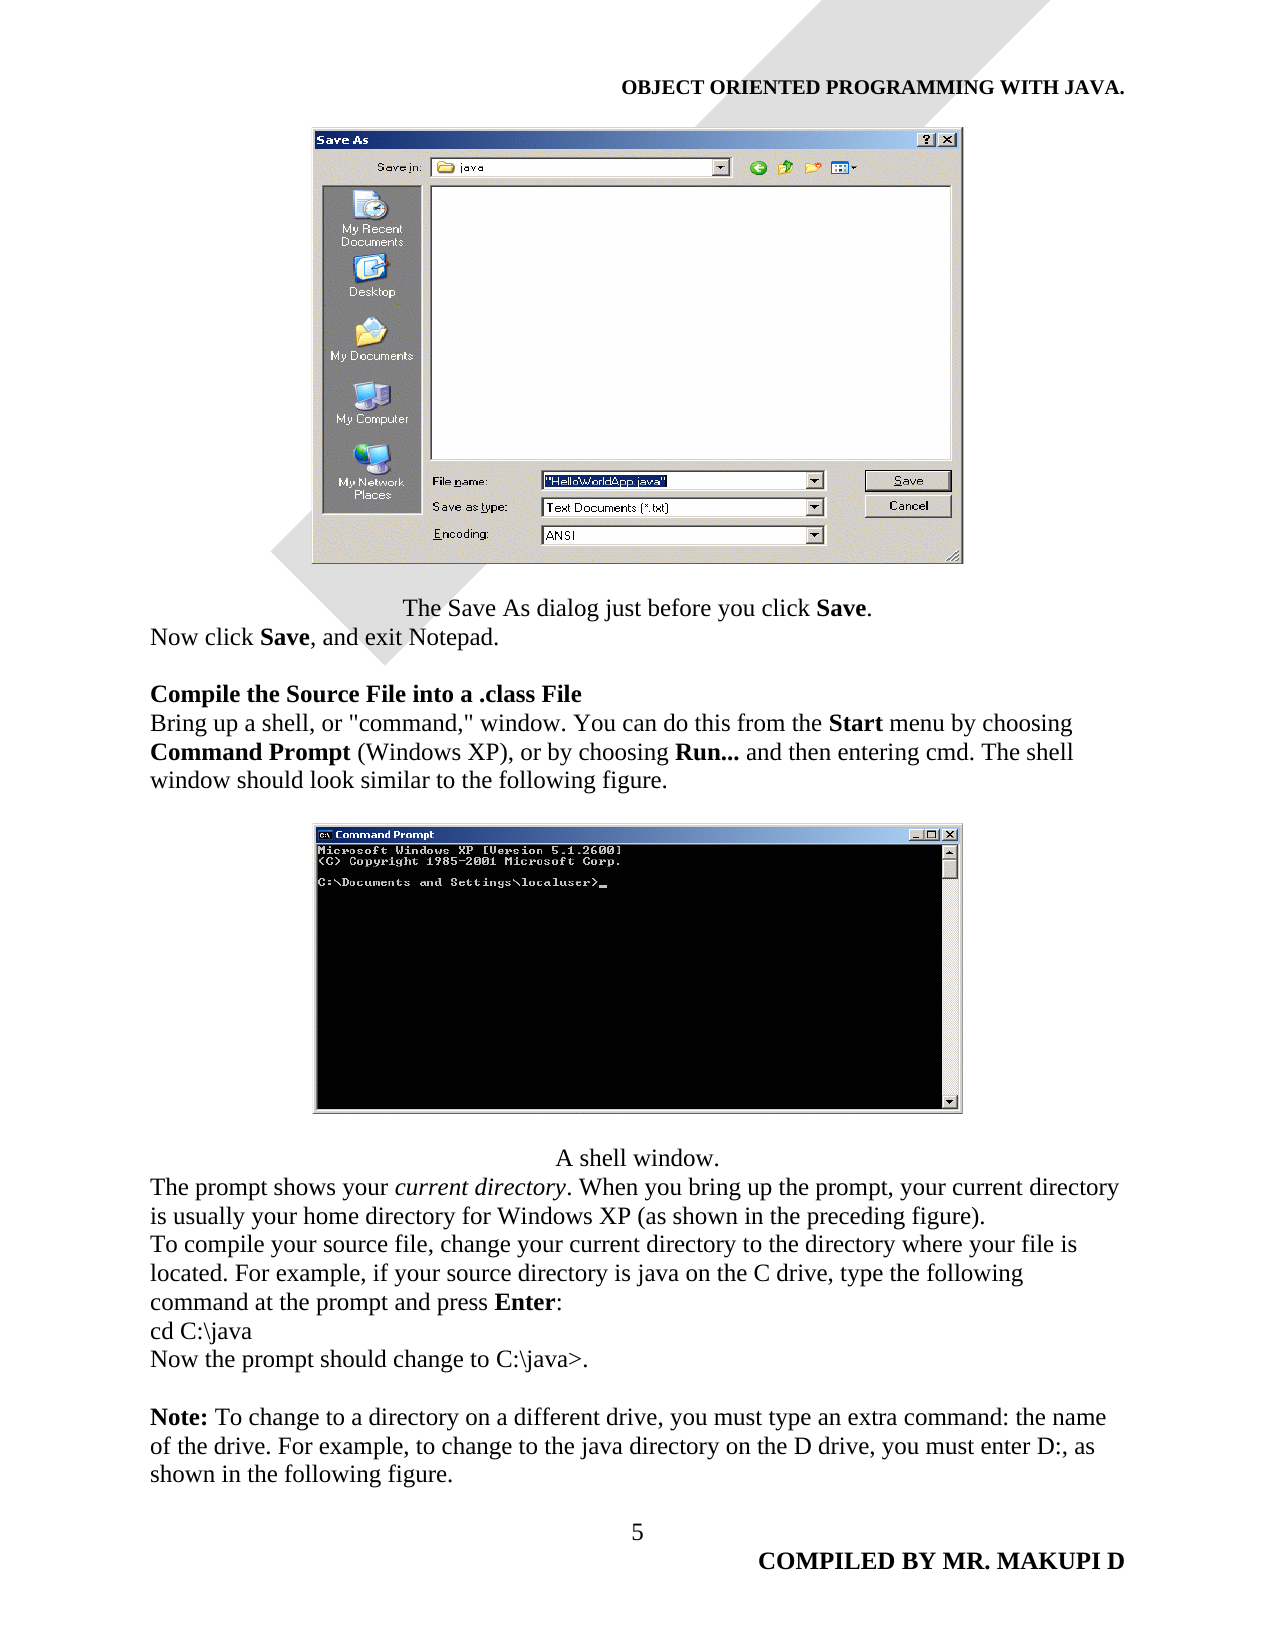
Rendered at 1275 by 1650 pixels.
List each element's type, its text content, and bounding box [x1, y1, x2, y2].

text Now the prompt should change to C:\java>. [150, 1344, 1125, 1373]
text The Save As dialog just before you click Save. [150, 593, 1125, 622]
picture [311, 127, 964, 564]
text Now click Save, and exit Notepad. [150, 622, 1125, 651]
text A shell window. [150, 1143, 1125, 1172]
text The prompt shows your current directory. When you bring up the prompt, your current directory is usually your home directory for Windows XP (as shown in the preceding figure). [150, 1172, 1125, 1229]
text cd C:\java [150, 1316, 1125, 1344]
text To compile your source file, change your current directory to the directory where your file is located. For example, if your source directory is java on the C drive, type the following command at the prompt and press Enter: [150, 1229, 1125, 1316]
text Bring up a shell, or "command," window. You can do this from the Start menu by choosing Command Prompt (Windows XP), or by choosing Run... and then entering cmd. The shell window should look similar to the following figure. [150, 708, 1125, 794]
text Note: To change to a directory on a different drive, you must type an extra command: the name of the drive. For example, to change to the java directory on the D drive, you must enter D:, as shown in the following figure. [150, 1402, 1125, 1488]
picture [312, 823, 963, 1114]
text Compile the Source File into a .class File [150, 679, 1125, 708]
